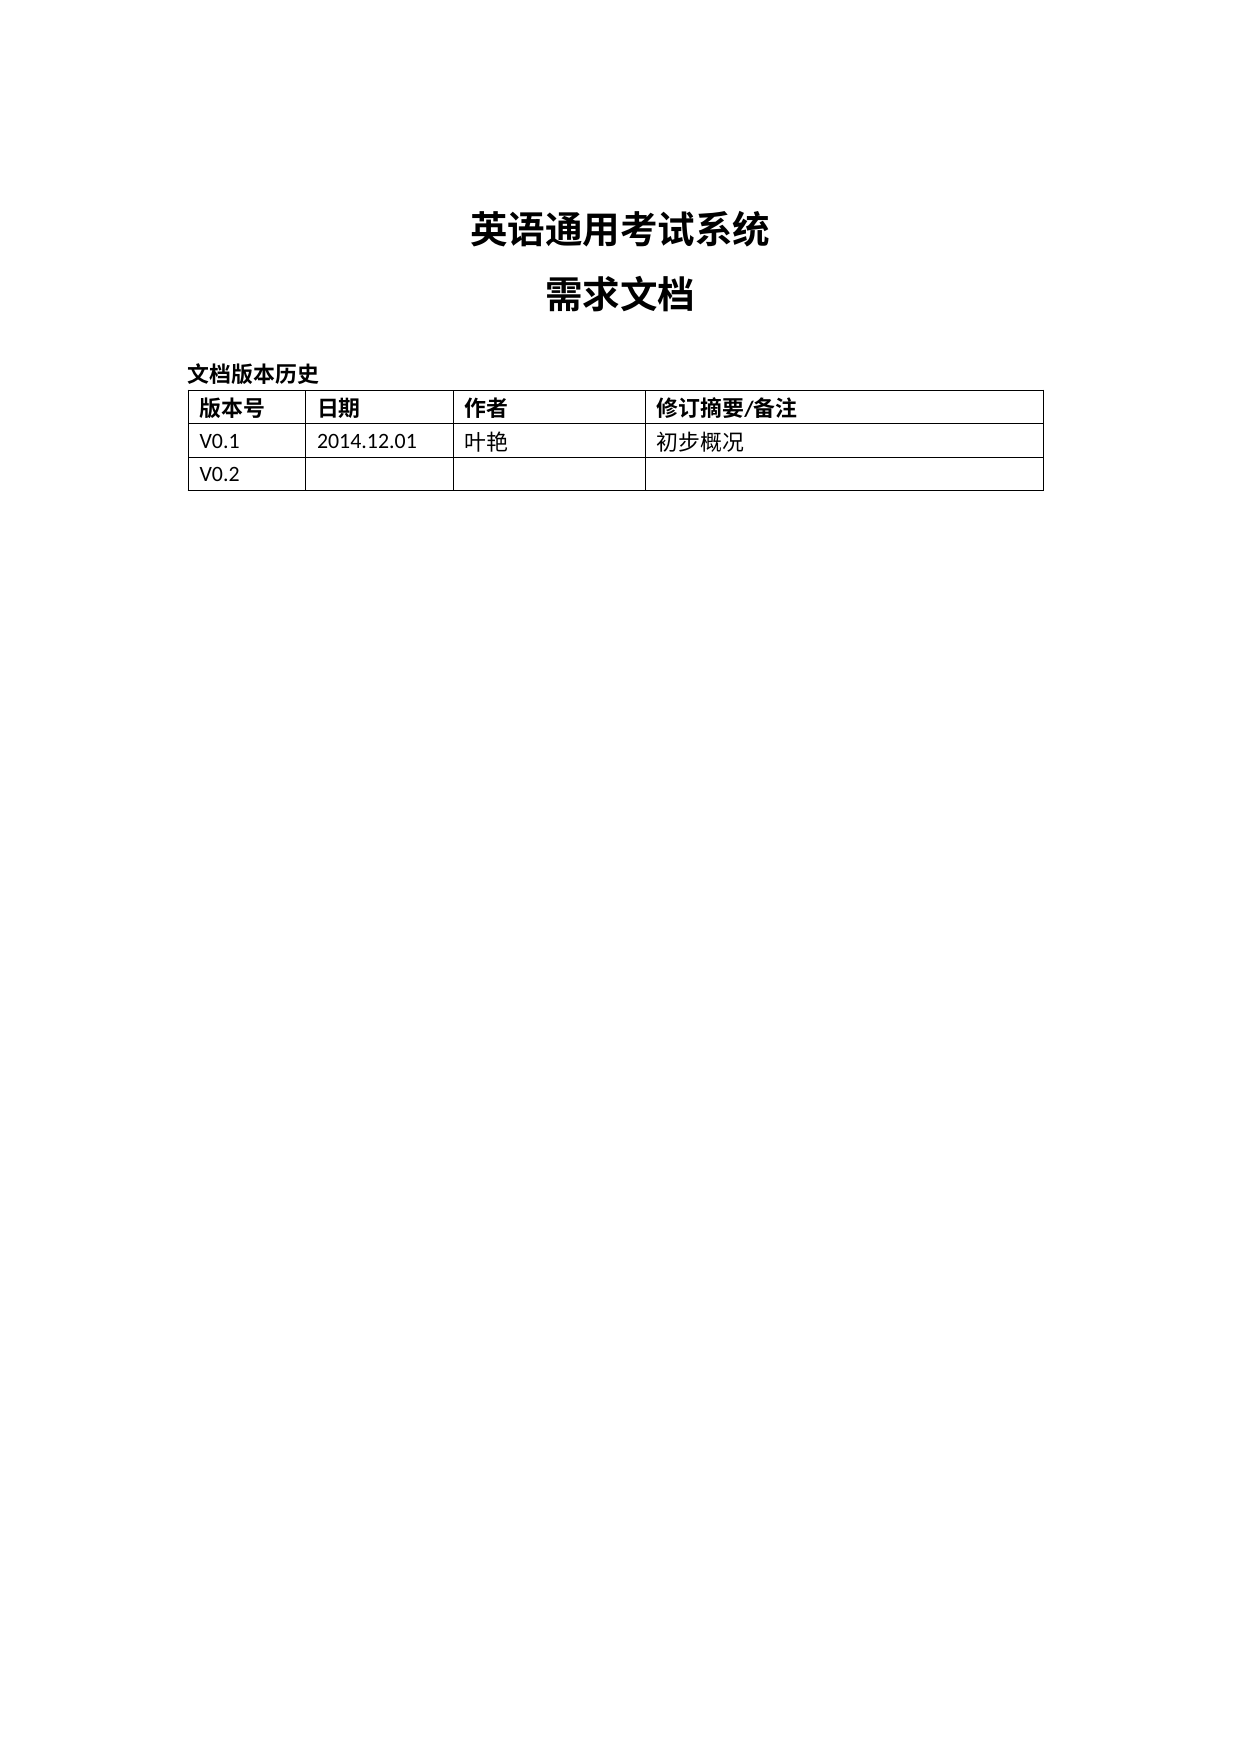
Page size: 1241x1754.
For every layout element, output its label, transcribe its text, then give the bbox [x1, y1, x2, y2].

table_header 日期 [306, 391, 453, 423]
table_cell [454, 458, 645, 490]
table_cell V0.1 [189, 424, 305, 457]
table_header 版本号 [189, 391, 305, 423]
text 英语通用考试系统 [187, 194, 1053, 259]
table_header 修订摘要/备注 [646, 391, 1043, 423]
table_header 作者 [454, 391, 645, 423]
table_cell 叶艳 [454, 424, 645, 457]
table_cell [306, 458, 453, 490]
table_cell V0.2 [189, 458, 305, 490]
text 需求文档 [187, 259, 1053, 324]
table_cell 初步概况 [646, 424, 1043, 457]
table_cell 2014.12.01 [306, 424, 453, 457]
text 文档版本历史 [187, 357, 1053, 389]
table_cell [646, 458, 1043, 490]
